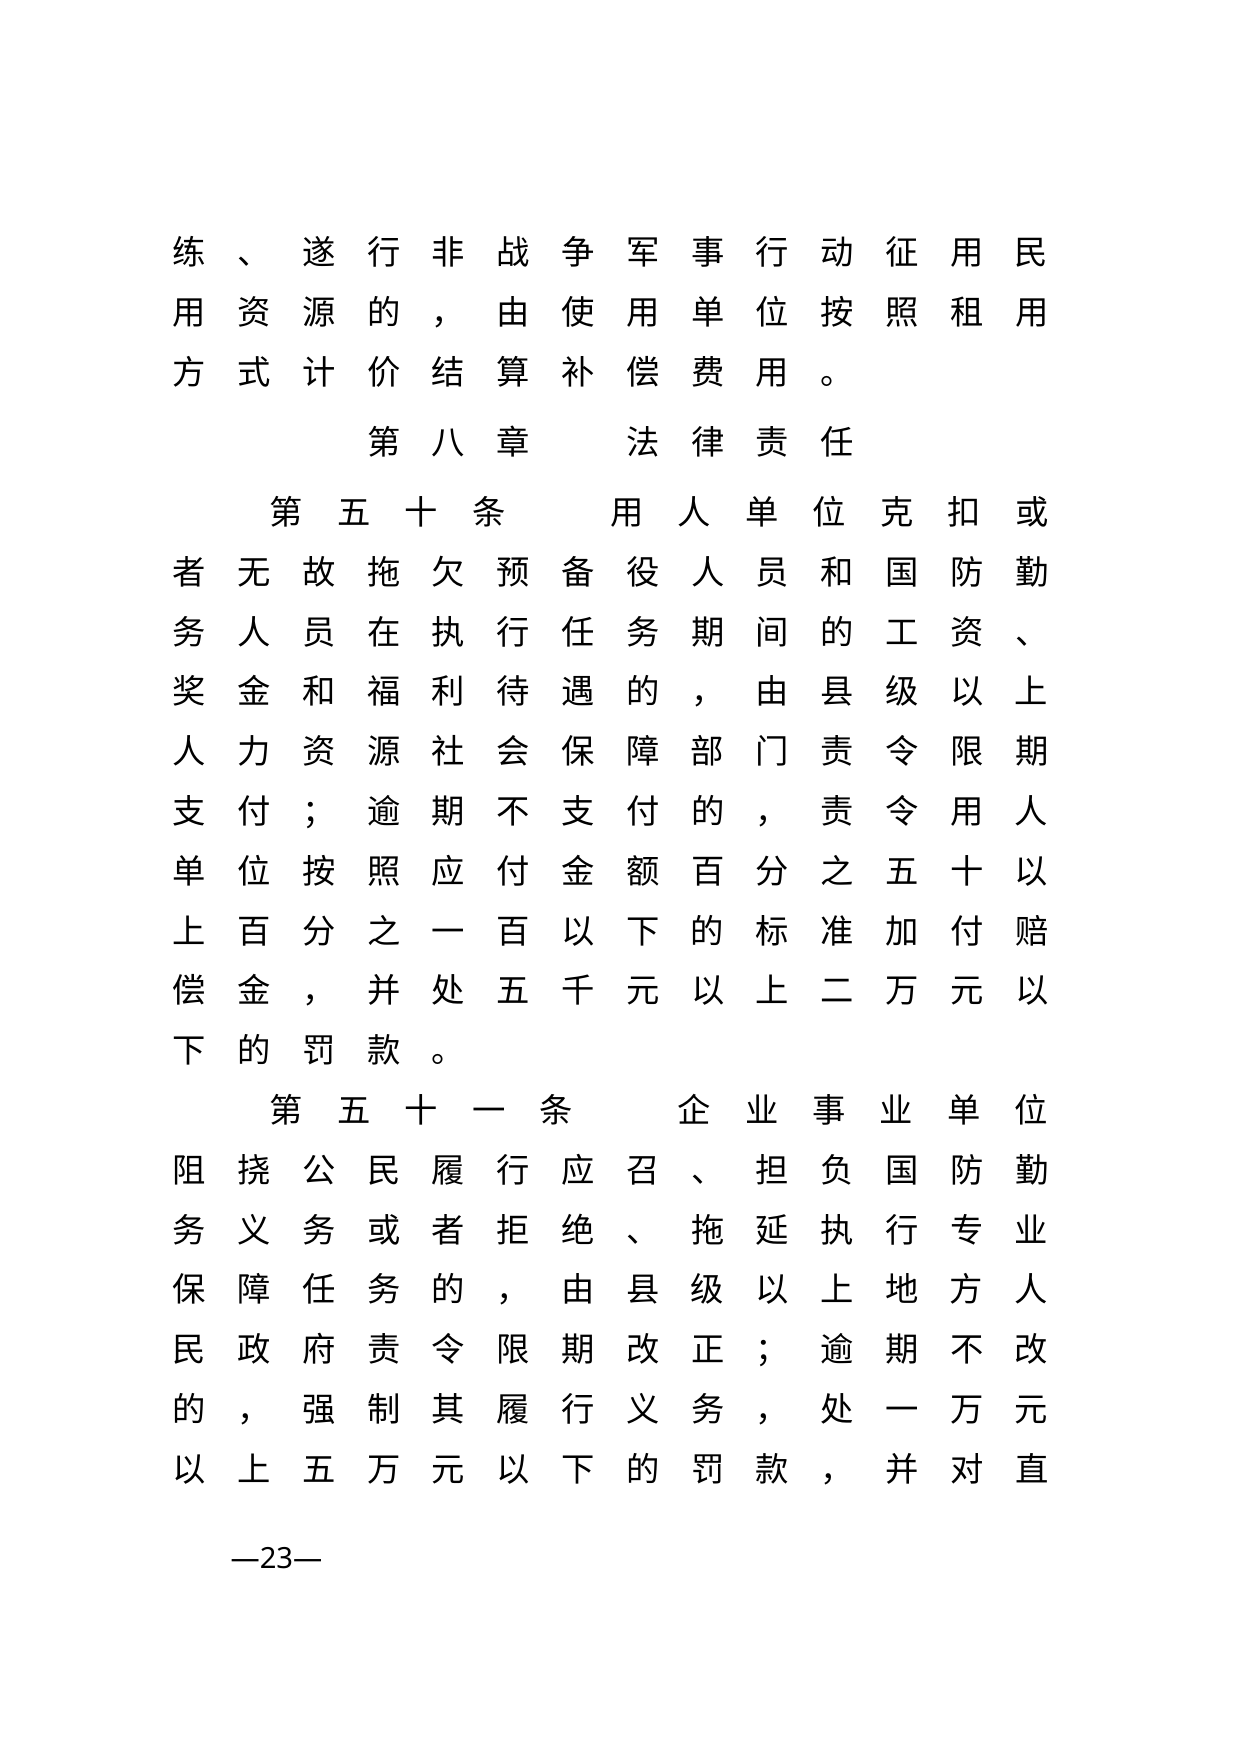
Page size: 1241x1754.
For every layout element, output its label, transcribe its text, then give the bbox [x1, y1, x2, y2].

subtitle 第八章 法律责任 [172, 410, 1079, 470]
text 第五十条 用人单位克扣或者无故拖欠预备役人员和国防勤务人员在执行任务期间的工资、奖金和福利待遇的，由县级以上人力资源社会保障部门责令限期支付；逾期不支付的，责令用人单位按照应付金额百分之五十以上百分之一百以下的标准加付赔偿金，并处五千元以上二万元以下的罚款。 [172, 480, 1079, 1078]
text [172, 220, 1079, 399]
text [172, 1078, 1079, 1497]
